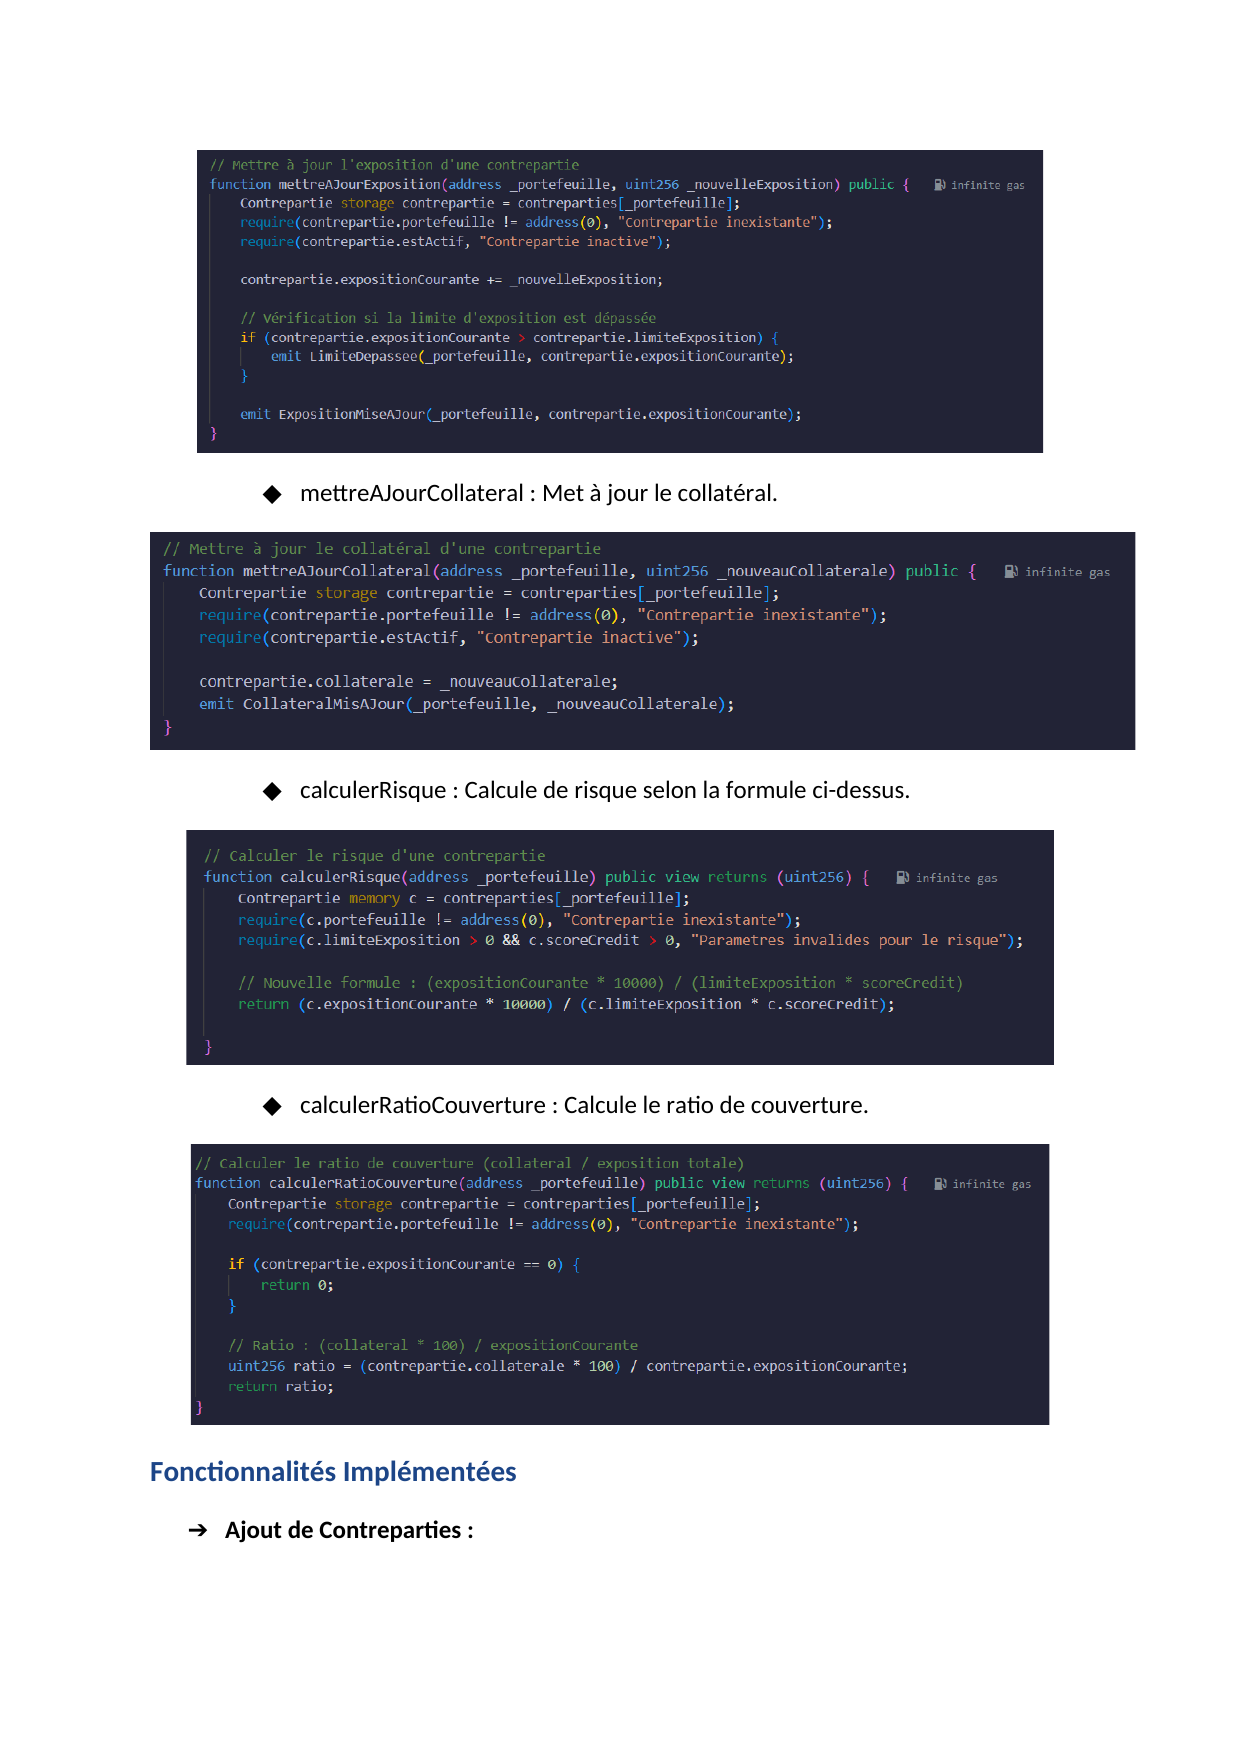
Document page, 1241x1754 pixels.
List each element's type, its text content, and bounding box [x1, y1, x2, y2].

subtitle Fonctionnalités Implémentées [150, 1453, 1090, 1489]
list calculerRatioCouverture : Calcule le ratio de couverture. [262, 1089, 1090, 1120]
picture [197, 150, 1044, 453]
list mettreAJourCollateral : Met à jour le collatéral. [262, 477, 1090, 508]
picture [186, 830, 1054, 1065]
picture [150, 532, 1136, 750]
list calculerRisque : Calcule de risque selon la formule ci-dessus. [262, 774, 1090, 805]
list Ajout de Contreparties : [187, 1514, 1090, 1544]
picture [190, 1144, 1050, 1425]
